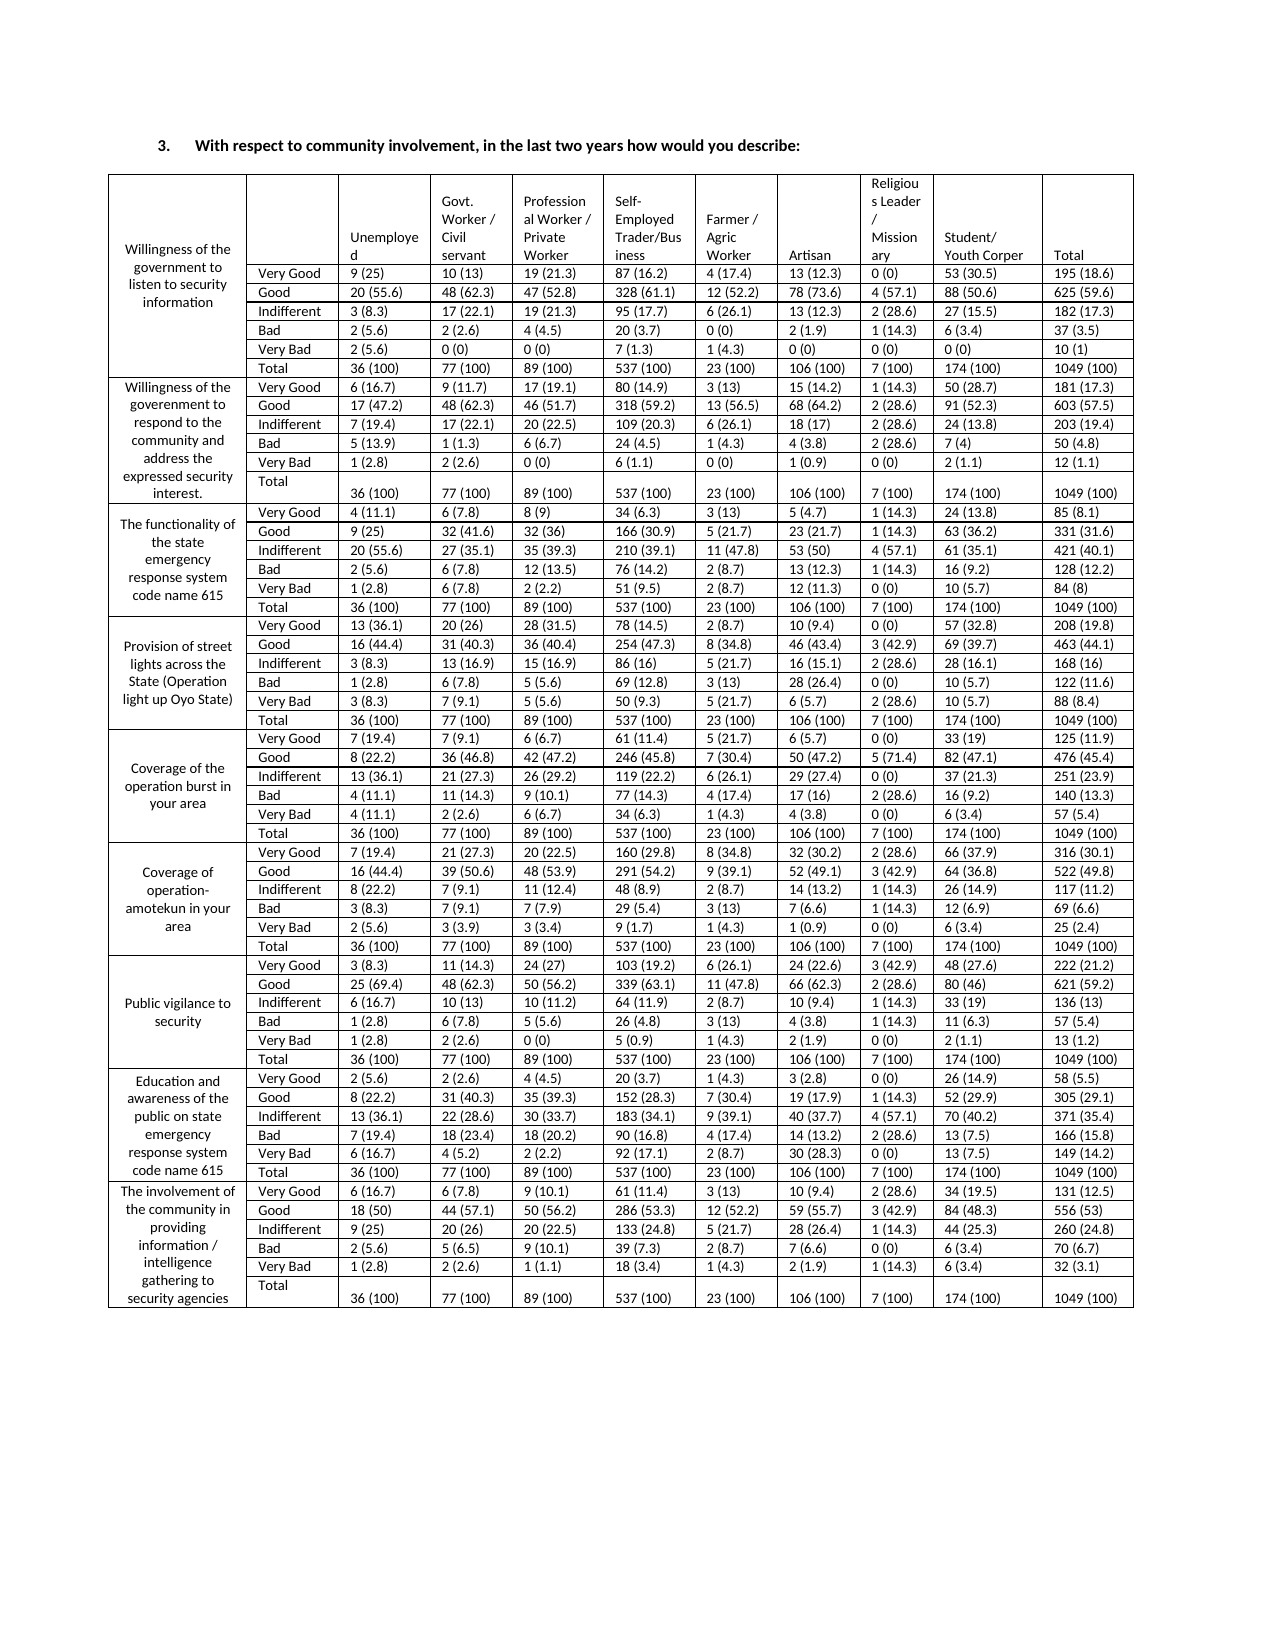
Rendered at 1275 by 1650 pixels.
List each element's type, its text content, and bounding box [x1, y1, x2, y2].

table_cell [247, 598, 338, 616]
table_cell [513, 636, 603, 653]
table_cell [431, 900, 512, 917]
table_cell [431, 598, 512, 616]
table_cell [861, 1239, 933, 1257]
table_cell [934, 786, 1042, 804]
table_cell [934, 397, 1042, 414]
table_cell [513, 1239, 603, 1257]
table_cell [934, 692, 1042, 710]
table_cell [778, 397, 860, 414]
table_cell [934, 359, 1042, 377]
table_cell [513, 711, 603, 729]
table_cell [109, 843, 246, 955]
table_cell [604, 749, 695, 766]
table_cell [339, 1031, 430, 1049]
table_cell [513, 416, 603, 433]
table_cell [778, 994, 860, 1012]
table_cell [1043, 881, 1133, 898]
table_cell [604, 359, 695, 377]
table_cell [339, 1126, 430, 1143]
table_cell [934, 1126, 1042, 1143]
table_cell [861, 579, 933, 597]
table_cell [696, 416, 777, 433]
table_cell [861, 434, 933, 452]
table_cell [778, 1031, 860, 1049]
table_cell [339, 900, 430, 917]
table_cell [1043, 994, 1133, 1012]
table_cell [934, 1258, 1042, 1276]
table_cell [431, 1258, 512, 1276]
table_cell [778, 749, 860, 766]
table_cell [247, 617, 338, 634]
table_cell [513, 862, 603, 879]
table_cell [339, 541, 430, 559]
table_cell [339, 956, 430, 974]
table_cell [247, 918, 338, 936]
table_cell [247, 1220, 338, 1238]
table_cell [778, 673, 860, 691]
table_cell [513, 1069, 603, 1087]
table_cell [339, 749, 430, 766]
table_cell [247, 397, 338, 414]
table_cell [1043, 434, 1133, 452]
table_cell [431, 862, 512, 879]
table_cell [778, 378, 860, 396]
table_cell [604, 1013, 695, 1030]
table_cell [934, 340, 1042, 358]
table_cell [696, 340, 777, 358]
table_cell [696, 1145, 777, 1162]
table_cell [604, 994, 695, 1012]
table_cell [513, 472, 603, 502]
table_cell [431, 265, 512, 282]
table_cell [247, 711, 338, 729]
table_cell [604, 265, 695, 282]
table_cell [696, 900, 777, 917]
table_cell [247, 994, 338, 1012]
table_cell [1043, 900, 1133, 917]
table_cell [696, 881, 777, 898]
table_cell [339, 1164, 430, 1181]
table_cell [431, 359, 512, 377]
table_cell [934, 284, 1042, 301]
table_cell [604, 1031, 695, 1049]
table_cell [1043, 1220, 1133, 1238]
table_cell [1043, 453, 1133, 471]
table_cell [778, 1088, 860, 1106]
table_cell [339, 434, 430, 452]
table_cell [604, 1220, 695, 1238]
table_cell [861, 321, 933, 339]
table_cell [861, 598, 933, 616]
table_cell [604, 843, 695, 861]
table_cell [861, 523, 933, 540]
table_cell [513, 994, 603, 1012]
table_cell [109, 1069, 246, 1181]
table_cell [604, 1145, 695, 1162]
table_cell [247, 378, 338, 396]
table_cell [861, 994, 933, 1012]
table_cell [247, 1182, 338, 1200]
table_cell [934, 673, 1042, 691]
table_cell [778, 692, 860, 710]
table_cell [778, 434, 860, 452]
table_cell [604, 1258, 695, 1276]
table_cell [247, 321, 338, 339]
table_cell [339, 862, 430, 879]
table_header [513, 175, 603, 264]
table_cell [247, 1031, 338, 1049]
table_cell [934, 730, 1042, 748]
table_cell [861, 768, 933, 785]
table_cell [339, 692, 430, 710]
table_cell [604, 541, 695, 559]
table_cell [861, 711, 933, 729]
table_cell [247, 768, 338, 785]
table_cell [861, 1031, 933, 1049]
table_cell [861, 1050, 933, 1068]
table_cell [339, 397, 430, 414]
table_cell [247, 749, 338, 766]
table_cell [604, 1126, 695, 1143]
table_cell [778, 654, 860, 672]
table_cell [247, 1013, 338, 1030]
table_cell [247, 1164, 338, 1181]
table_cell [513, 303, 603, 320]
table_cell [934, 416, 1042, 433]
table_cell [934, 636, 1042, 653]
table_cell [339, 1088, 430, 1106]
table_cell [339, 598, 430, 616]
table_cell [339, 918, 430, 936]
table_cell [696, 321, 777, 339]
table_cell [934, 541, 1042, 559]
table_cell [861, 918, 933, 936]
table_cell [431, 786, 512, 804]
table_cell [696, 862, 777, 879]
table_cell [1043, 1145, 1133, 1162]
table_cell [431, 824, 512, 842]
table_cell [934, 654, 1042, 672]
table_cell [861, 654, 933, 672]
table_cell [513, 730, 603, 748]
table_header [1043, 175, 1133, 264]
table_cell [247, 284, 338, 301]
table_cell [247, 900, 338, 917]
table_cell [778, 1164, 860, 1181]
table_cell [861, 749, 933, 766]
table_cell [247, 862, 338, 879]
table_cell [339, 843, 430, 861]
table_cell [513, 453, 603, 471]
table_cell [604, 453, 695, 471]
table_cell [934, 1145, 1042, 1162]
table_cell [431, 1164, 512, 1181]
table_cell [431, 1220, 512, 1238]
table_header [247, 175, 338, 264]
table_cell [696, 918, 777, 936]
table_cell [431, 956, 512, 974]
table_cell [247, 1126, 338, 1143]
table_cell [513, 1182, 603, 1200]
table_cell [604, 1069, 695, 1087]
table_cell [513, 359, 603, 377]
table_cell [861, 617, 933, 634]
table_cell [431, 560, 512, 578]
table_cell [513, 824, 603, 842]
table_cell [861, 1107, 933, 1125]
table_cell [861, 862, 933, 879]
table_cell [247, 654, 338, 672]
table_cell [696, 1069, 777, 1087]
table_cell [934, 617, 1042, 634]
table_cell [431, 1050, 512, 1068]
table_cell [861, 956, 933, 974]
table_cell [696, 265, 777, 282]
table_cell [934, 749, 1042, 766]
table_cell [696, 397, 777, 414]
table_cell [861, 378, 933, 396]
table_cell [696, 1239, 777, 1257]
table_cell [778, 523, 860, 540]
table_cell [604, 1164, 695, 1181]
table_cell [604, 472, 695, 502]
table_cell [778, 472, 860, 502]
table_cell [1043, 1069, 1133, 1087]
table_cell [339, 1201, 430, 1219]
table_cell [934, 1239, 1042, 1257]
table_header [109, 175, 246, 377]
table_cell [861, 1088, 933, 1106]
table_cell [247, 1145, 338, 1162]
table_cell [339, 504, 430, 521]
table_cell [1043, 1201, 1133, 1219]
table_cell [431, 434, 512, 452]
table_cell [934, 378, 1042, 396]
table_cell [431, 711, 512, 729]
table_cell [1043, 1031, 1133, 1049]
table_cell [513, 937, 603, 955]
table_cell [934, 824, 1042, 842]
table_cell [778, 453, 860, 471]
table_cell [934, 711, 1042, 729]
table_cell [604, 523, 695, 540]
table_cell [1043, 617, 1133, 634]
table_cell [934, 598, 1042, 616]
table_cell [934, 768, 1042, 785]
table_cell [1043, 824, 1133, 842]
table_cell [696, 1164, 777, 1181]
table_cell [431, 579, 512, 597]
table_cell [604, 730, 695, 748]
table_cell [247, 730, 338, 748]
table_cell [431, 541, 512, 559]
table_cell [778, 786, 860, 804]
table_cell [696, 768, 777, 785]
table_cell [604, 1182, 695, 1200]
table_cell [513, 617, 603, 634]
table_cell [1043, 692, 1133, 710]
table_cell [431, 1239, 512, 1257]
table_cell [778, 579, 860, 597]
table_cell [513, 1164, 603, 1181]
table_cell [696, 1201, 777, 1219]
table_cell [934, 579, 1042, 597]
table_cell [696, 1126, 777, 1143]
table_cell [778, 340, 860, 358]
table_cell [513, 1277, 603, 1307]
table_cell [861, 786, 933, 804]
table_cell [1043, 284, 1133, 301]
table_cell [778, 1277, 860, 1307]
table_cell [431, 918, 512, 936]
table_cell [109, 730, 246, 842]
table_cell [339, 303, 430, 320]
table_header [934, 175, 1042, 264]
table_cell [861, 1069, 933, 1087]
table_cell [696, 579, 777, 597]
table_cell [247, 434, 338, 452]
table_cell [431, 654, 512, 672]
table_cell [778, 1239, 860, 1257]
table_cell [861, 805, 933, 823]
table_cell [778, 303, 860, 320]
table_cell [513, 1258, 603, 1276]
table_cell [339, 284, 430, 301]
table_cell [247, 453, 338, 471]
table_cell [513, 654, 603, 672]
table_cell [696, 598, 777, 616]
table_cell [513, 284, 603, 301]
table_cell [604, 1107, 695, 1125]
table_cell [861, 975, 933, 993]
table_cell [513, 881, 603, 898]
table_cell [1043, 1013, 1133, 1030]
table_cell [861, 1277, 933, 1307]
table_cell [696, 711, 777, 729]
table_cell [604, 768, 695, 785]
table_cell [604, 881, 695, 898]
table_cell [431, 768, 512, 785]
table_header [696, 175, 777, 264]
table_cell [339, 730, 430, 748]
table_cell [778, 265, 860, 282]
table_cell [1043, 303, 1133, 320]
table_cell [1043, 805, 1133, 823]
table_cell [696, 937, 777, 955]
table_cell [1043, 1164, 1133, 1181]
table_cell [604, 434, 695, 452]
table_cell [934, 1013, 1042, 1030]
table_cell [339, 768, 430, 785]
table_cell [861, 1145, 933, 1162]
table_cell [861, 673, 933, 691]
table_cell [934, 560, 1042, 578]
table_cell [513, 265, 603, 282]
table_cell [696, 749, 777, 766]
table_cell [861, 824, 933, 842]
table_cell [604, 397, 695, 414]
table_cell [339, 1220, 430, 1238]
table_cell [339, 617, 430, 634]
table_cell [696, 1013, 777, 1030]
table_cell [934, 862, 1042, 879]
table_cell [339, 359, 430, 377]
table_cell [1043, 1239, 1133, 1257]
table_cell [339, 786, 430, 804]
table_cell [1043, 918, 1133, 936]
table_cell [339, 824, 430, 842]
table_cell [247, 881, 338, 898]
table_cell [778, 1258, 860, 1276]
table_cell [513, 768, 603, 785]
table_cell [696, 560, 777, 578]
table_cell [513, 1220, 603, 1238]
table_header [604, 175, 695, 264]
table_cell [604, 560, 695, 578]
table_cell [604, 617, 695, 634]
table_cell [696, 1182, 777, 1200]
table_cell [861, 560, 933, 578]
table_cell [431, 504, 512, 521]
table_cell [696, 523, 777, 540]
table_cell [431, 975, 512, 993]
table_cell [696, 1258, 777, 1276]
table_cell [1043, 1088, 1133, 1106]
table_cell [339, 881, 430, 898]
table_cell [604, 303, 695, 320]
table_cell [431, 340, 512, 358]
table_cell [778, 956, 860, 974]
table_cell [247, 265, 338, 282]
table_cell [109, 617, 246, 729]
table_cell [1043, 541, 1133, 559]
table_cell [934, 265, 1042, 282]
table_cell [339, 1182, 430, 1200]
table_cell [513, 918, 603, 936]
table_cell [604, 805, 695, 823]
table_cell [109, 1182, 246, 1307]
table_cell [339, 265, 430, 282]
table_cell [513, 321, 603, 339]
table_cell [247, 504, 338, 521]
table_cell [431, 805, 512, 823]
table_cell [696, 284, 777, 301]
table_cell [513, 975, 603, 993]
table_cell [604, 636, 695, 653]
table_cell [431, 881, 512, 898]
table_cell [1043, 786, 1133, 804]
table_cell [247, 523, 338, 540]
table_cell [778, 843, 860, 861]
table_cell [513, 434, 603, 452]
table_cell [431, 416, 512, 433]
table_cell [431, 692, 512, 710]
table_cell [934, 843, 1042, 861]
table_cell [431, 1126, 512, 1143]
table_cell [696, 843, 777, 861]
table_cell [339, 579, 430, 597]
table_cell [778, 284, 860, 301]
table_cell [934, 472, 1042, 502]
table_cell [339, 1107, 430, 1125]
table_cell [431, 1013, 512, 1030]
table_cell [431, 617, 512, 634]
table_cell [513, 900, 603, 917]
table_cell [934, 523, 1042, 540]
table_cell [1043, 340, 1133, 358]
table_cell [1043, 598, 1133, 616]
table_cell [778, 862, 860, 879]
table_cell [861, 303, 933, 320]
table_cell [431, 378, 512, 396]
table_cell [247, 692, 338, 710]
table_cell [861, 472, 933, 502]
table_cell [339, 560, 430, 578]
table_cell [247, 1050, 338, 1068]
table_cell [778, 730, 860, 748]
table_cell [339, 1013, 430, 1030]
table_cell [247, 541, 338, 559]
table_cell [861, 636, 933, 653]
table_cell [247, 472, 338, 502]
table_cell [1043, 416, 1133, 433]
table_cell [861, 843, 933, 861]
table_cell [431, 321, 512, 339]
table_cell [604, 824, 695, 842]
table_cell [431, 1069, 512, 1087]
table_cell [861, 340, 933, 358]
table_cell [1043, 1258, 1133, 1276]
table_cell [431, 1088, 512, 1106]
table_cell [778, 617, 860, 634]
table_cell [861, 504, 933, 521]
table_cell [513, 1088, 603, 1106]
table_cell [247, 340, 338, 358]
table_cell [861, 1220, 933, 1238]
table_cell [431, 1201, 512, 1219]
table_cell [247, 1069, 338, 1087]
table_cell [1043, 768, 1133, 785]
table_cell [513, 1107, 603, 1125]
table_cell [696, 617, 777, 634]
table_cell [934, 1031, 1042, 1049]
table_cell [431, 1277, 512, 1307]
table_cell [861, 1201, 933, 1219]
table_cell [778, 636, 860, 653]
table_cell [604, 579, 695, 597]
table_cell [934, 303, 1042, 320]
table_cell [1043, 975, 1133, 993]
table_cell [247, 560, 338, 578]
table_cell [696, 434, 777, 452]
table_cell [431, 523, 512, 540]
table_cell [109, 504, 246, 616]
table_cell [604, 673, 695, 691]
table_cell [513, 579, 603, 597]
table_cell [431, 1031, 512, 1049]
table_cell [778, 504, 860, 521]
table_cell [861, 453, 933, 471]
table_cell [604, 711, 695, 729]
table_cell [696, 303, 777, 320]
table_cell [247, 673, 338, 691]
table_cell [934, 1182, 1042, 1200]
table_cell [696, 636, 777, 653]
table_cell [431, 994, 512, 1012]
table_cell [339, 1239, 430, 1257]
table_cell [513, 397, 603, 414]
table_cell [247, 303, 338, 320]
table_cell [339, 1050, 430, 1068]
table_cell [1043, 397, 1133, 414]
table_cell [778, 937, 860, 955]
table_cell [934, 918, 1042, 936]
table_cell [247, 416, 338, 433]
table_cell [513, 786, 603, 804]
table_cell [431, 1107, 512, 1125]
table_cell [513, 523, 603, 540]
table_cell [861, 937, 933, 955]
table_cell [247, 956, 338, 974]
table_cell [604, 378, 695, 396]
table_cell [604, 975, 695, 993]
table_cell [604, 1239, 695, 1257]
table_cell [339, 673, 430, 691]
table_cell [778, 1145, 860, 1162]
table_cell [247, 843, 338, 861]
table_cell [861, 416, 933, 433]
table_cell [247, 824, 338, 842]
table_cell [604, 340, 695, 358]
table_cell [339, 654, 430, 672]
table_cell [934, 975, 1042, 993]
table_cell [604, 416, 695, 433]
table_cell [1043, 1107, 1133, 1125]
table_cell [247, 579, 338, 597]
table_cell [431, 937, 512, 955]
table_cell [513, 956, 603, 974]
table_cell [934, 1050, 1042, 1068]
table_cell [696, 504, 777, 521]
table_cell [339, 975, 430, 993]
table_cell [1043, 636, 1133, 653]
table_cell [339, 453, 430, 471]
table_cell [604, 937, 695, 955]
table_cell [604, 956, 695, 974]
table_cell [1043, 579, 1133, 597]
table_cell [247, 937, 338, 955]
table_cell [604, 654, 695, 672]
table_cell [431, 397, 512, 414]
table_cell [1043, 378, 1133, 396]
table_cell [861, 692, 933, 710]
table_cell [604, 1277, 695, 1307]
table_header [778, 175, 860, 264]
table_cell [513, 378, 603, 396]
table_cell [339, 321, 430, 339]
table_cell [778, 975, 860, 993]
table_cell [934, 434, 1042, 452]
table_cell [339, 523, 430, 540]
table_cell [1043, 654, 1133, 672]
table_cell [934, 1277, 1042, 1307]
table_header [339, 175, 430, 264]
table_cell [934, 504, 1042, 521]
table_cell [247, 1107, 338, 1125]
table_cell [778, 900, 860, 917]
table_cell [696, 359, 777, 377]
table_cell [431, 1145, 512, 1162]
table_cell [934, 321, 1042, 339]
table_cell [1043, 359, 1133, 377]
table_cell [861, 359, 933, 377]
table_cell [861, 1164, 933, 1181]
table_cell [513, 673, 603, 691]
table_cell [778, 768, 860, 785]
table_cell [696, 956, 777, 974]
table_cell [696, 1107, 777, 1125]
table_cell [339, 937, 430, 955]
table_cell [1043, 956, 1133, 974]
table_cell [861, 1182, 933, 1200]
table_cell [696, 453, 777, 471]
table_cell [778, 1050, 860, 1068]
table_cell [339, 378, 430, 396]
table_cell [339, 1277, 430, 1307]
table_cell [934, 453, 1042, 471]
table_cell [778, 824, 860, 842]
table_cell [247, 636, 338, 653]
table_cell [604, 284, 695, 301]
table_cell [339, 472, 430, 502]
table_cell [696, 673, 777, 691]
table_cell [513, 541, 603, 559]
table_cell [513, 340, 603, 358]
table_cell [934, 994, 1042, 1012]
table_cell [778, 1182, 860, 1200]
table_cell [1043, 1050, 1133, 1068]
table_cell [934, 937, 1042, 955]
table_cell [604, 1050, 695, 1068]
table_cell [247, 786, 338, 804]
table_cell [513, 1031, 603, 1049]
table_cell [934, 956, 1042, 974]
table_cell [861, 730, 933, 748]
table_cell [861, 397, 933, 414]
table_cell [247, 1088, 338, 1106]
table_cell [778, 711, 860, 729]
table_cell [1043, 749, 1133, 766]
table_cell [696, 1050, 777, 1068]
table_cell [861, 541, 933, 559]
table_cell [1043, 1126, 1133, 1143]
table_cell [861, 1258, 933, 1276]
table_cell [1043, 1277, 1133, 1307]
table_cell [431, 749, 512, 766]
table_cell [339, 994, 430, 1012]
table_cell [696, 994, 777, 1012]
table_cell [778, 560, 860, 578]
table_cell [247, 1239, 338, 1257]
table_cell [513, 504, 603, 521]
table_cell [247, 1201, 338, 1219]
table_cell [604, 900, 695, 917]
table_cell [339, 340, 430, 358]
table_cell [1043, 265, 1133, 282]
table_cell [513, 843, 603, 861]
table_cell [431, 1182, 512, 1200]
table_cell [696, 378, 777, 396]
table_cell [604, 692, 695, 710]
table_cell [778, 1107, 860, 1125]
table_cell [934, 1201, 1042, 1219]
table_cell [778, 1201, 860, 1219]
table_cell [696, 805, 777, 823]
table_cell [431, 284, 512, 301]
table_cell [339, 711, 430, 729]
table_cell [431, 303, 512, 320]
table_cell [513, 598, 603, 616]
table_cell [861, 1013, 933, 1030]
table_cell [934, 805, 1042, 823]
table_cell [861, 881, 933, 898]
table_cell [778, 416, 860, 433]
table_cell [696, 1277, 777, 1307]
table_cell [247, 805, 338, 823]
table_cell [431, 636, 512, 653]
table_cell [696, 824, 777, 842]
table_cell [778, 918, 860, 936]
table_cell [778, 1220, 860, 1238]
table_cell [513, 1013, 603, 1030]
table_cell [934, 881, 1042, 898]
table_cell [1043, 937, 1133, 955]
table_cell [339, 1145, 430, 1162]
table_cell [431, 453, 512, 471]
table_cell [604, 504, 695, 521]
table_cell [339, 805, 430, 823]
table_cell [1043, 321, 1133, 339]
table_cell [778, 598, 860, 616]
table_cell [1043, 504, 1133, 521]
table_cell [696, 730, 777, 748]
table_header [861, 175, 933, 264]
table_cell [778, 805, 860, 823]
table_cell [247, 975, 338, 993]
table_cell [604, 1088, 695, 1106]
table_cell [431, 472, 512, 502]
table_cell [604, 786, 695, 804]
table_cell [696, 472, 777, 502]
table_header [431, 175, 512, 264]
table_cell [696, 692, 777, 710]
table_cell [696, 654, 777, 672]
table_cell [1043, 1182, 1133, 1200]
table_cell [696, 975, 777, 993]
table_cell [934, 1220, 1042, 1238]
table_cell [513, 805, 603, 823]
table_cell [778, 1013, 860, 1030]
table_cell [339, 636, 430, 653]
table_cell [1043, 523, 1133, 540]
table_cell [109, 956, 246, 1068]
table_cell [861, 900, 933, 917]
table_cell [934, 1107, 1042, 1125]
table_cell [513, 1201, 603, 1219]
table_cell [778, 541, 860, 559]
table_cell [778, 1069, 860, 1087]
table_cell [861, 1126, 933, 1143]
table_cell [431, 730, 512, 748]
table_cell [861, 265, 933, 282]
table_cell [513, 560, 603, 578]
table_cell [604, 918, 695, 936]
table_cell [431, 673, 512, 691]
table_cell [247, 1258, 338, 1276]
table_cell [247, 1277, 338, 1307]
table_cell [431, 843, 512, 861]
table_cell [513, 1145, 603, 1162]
list With respect to community involvement, in the last two years how would you describe: [157, 135, 1155, 155]
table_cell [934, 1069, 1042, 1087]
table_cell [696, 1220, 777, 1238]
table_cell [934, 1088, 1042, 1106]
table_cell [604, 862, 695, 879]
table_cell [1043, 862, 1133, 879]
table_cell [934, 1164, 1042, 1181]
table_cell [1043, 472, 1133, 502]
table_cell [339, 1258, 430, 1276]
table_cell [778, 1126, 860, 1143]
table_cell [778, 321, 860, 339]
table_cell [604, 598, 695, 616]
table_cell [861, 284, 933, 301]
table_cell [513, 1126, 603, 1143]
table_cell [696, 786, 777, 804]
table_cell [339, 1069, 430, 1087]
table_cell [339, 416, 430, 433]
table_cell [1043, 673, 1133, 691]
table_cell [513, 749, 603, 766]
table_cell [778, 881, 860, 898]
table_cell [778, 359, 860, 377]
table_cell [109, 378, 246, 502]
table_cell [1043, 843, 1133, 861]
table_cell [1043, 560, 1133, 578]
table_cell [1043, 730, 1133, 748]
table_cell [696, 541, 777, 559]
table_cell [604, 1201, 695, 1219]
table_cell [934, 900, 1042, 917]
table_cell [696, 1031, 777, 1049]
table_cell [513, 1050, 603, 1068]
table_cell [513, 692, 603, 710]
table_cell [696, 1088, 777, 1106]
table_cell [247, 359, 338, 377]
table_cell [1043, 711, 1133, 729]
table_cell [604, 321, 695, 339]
